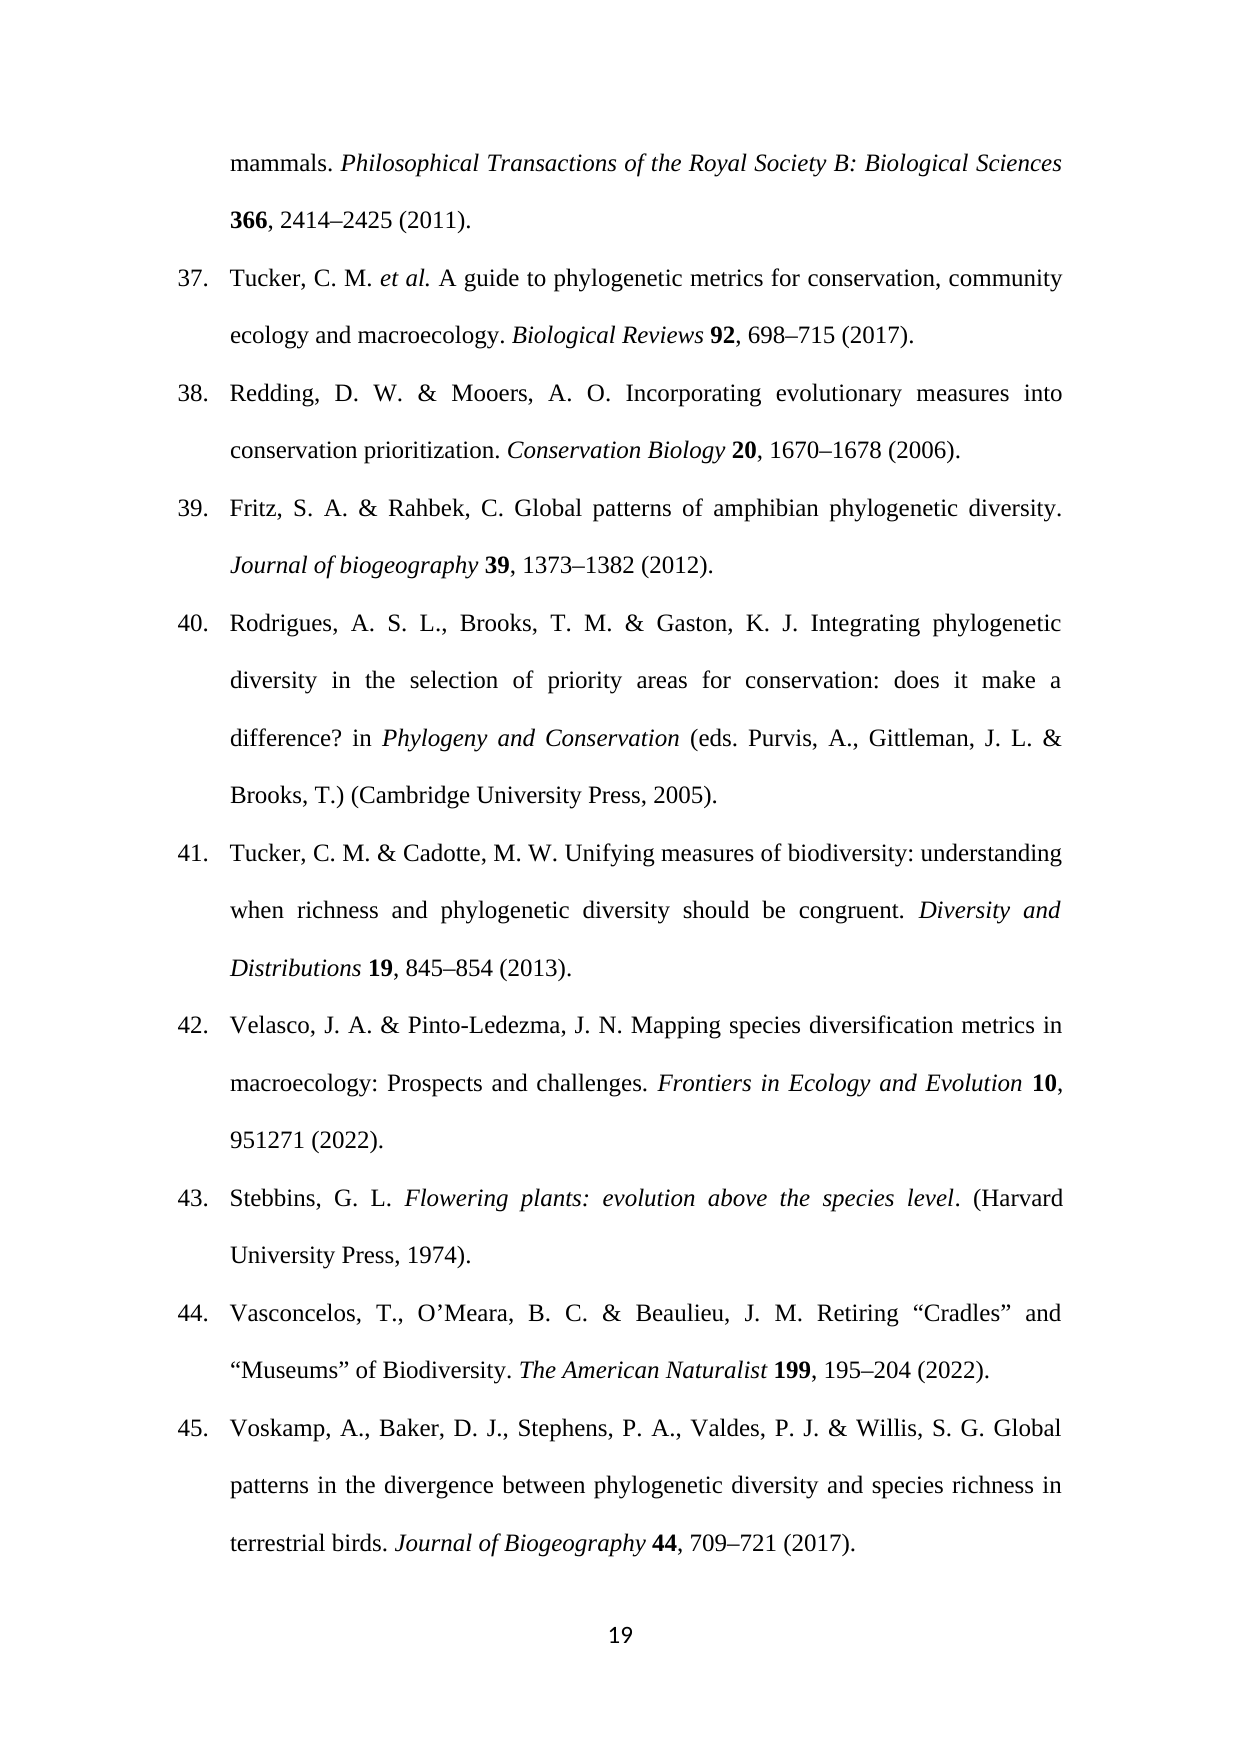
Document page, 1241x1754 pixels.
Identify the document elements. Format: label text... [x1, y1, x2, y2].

text 42. Velasco, J. A. & Pinto-Ledezma, J. N. Mapping species diversification metrics in macroecology: Prospects and challenges. Frontiers in Ecology and Evolution 10, 951271 (2022). [177, 1010, 1063, 1154]
text 39. Fritz, S. A. & Rahbek, C. Global patterns of amphibian phylogenetic diversity. Journal of biogeography 39, 1373–1382 (2012). [177, 493, 1063, 579]
text 44. Vasconcelos, T., O’Meara, B. C. & Beaulieu, J. M. Retiring “Cradles” and “Museums” of Biodiversity. The American Naturalist 199, 195–204 (2022). [177, 1298, 1063, 1384]
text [177, 148, 1063, 234]
text 45. Voskamp, A., Baker, D. J., Stephens, P. A., Valdes, P. J. & Willis, S. G. Global patterns in the divergence between phylogenetic diversity and species richness in terrestrial birds. Journal of Biogeography 44, 709–721 (2017). [177, 1413, 1063, 1556]
text 37. Tucker, C. M. et al. A guide to phylogenetic metrics for conservation, community ecology and macroecology. Biological Reviews 92, 698–715 (2017). [177, 263, 1063, 349]
text 38. Redding, D. W. & Mooers, A. O. Incorporating evolutionary measures into conservation prioritization. Conservation Biology 20, 1670–1678 (2006). [177, 378, 1063, 464]
text 40. Rodrigues, A. S. L., Brooks, T. M. & Gaston, K. J. Integrating phylogenetic diversity in the selection of priority areas for conservation: does it make a difference? in Phylogeny and Conservation (eds. Purvis, A., Gittleman, J. L. & Brooks, T.) (Cambridge University Press, 2005). [177, 608, 1063, 809]
text 41. Tucker, C. M. & Cadotte, M. W. Unifying measures of biodiversity: understanding when richness and phylogenetic diversity should be congruent. Diversity and Distributions 19, 845–854 (2013). [177, 838, 1063, 981]
text 43. Stebbins, G. L. Flowering plants: evolution above the species level. (Harvard University Press, 1974). [177, 1183, 1063, 1269]
